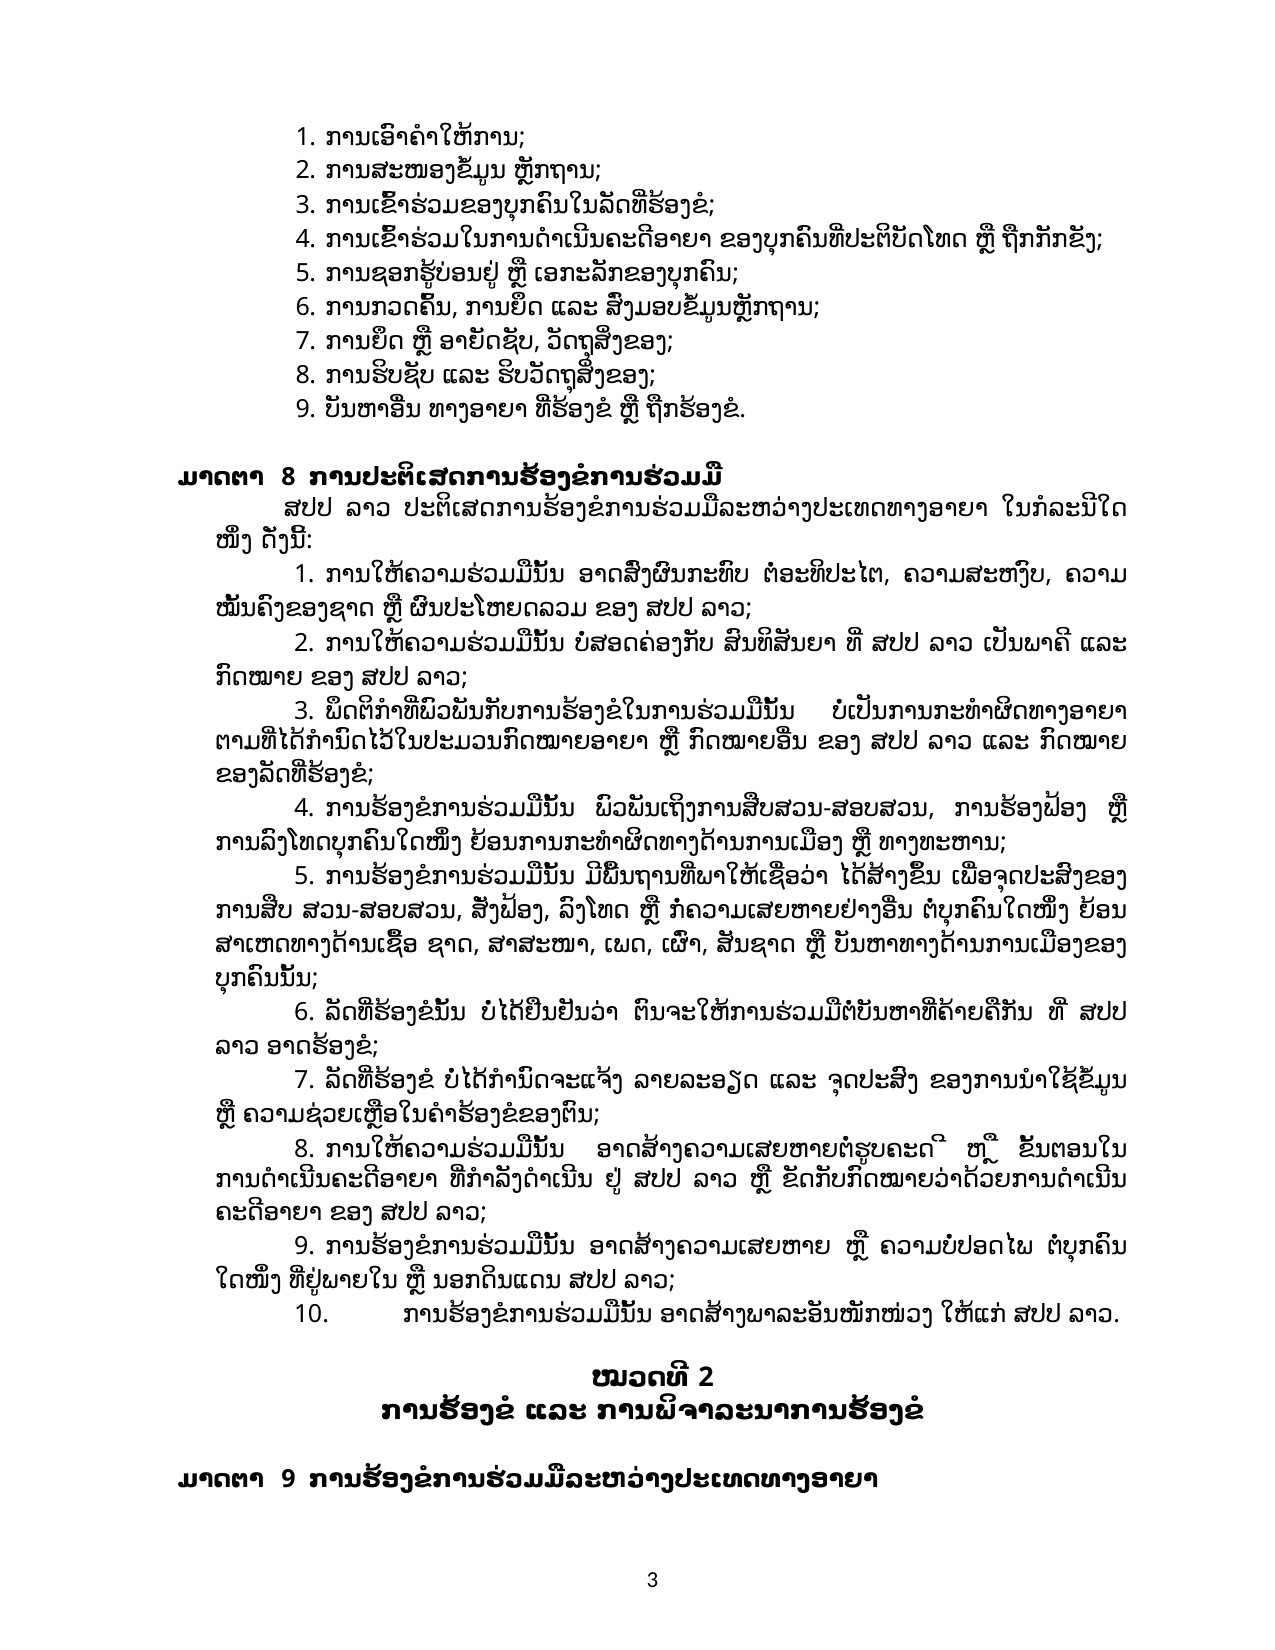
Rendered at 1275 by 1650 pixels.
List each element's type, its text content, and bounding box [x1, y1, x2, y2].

list ການຊອກຮູ້ບ່ອນຢູ່ ຫຼື ເອ​ກະ​ລັກຂອງບຸກ​ຄົນ; [295, 254, 1127, 288]
text 9. ການຮ້ອງຂໍການຮ່ວມມືນັ້ນ ອາດສ້າງຄວາມເສຍຫາຍ ຫຼື ຄວາມບໍ່ປອດໄພ ຕໍ່ບຸກຄົນໃດໜຶ່ງ ທີ່ຢູ່ພາຍໃນ ຫຼື ນອກດິນແດນ ສປປ ລາວ; [215, 1227, 1127, 1296]
list ບັນຫາອື່ນ ທາງອາຍາ ທີ່ຮ້ອງຂໍ ຫຼື ຖືກຮ້ອງຂໍ. [295, 391, 1127, 425]
list ການ​ເຂົ້າ​ຮ່ວມ​ຂອງ​ບຸກ​ຄົນ​ໃນ​ລັດ​ທີ່ຮ້ອງ​ຂໍ; [295, 186, 1127, 220]
text 10. ການຮ້ອງຂໍການຮ່ວມມືນັ້ນ ອາດສ້າງພາລະອັນໜັກໜ່ວງ ໃຫ້ແກ່ ສປປ ລາວ. [215, 1296, 1127, 1330]
list ການໃຫ້ຄວາມຮ່ວມມືນັ້ນ ອາດສົ່ງຜົນກະທົບ ຕໍ່ອະທິປະໄຕ, ຄວາມສະຫງົບ, ຄວາມໝັ້ນຄົງຂອງຊາດ ຫຼື ຜົນປະໂຫຍດລວມ ຂອງ ສປປ ລາວ; [215, 556, 1127, 624]
list ການ​ສະໜອງຂໍ້ມູນ ຫຼັກ​ຖານ; [295, 152, 1127, 186]
list ການ​ຍຶດ ຫຼື ອາ​ຍັດ​ຊັບ, ວັດຖຸສິ່ງຂອງ; [295, 322, 1127, 357]
text ສປປ ລາວ ປະຕິເສດການຮ້ອງຂໍການຮ່ວມມືລະຫວ່າງປະເທດທາງອາຍາ ໃນກໍລະນີໃດໜຶ່ງ ດັ່ງນີ້: [215, 493, 1127, 556]
text ມາດຕາ 9 ການຮ້ອງຂໍການຮ່ວມມືລະຫວ່າງປະເທດທາງອາຍາ [177, 1460, 1127, 1494]
text ມາດຕາ 8 ການປະຕິເສດການຮ້ອງຂໍການຮ່ວມມື [177, 459, 1127, 493]
text ການຮ້ອງຂໍ ແລະ ການພິຈາລະນາການຮ້ອງຂໍ [177, 1394, 1127, 1426]
text 8. ການໃຫ້ຄວາມຮ່ວມມືນັ້ນ ອາດສ້າງຄວາມເສຍຫາຍຕໍ່ຮູບຄະດີ ຫຼື ຂັ້ນຕອນໃນການດໍາເນີນຄະດີອາຍາ ທີ່ກຳລັງດຳເນີນ ຢູ່ ສປປ ລາວ ຫຼື ຂັດກັບກົດໝາຍວ່າດ້ວຍການດຳເນີນຄະດີອາຍາ ຂອງ ສປປ ລາວ; [215, 1130, 1127, 1227]
text 7. ລັດທີ່ຮ້ອງຂໍ ບໍ່ໄດ້ກໍານົດຈະແຈ້ງ ລາຍລະອຽດ ແລະ ຈຸດປະສົງ ຂອງການນຳໃຊ້ຂໍ້ມູນ ຫຼື ຄວາມຊ່ວຍເຫຼືອໃນຄຳຮ້ອງຂໍຂອງຕົນ; [215, 1062, 1127, 1130]
text 5. ການຮ້ອງຂໍການຮ່ວມມືນັ້ນ ມີພື້ນຖານທີ່ພາໃຫ້ເຊື່ອວ່າ ໄດ້ສ້າງຂຶ້ນ ເພື່ອຈຸດປະສົງຂອງການສືບ ສວນ-ສອບສວນ, ສັ່ງຟ້ອງ, ລົງໂທດ ຫຼື ກໍ່ຄວາມເສຍຫາຍຢ່າງອື່ນ ຕໍ່ບຸກຄົນໃດໜຶ່ງ ຍ້ອນສາເຫດທາງດ້ານເຊື້ອ ຊາດ, ສາສະໜາ, ເພດ, ເຜົ່າ, ສັນຊາດ ຫຼື ບັນຫາທາງດ້ານການເມືອງຂອງບຸກຄົນນັ້ນ; [215, 858, 1127, 994]
list ການໃຫ້ຄວາມຮ່ວມມືນັ້ນ ບໍ່ສອດຄ່ອງກັບ ສົນທິສັນຍາ ທີ່ ສປປ ລາວ ເປັນພາຄີ ແລະ ກົດໝາຍ ຂອງ ສປປ ລາວ; [215, 624, 1127, 692]
text 6. ລັດທີ່ຮ້ອງຂໍນັ້ນ ບໍ່ໄດ້ຢືນຢັນວ່າ ຕົນຈະໃຫ້ການຮ່ວມມືຕໍ່ບັນຫາທີ່ຄ້າຍຄືກັນ ທີ່ ສປປ ລາວ ອາດຮ້ອງຂໍ; [215, 994, 1127, 1062]
list ການ​ຮິບຊັບ ແລະ ຮິບວັດຖຸສິ່ງຂອງ; [295, 357, 1127, 391]
list ການ​ເຂົ້າ​ຮ່ວມ​ໃນການດໍາເນີນຄະດີອາຍາ ຂອງ​ບຸກ​ຄົນ​ທີ່​ປະ​ຕິ​ບັດ​ໂທດ ຫຼື ຖືກ​ກັກ​ຂັງ; [295, 220, 1127, 254]
list ການ​ເອົາ​ຄຳ​ໃຫ້​ການ; [295, 118, 1127, 152]
list ການຮ້ອງຂໍການຮ່ວມມືນັ້ນ ພົວພັນເຖິງການສືບສວນ-ສອບສວນ, ການຮ້ອງຟ້ອງ ຫຼື ການລົງໂທດບຸກຄົນໃດໜຶ່ງ ຍ້ອນການກະທໍາຜິດທາງດ້ານການເມືອງ ຫຼື ທາງທະຫານ; [215, 789, 1127, 858]
text ໝວດທີ 2 [177, 1358, 1127, 1394]
list ພຶດຕິກໍາທີ່ພົວພັນກັບການຮ້ອງຂໍໃນການຮ່ວມມືນັ້ນ ບໍ່ເປັນການກະທຳຜິດທາງອາຍາ ຕາມທີ່ໄດ້ກຳນົດໄວ້ໃນປະມວນກົດໝາຍອາຍາ ຫຼື ກົດໝາຍອື່ນ ຂອງ ສປປ ລາວ ແລະ ກົດໝາຍ ຂອງລັດທີ່ຮ້ອງຂໍ; [215, 692, 1127, 789]
list ການກວດຄົ້ນ, ການຍຶດ ແລະ ສົ່ງມອບຂໍ້ມູນຫຼັກຖານ; [295, 288, 1127, 322]
